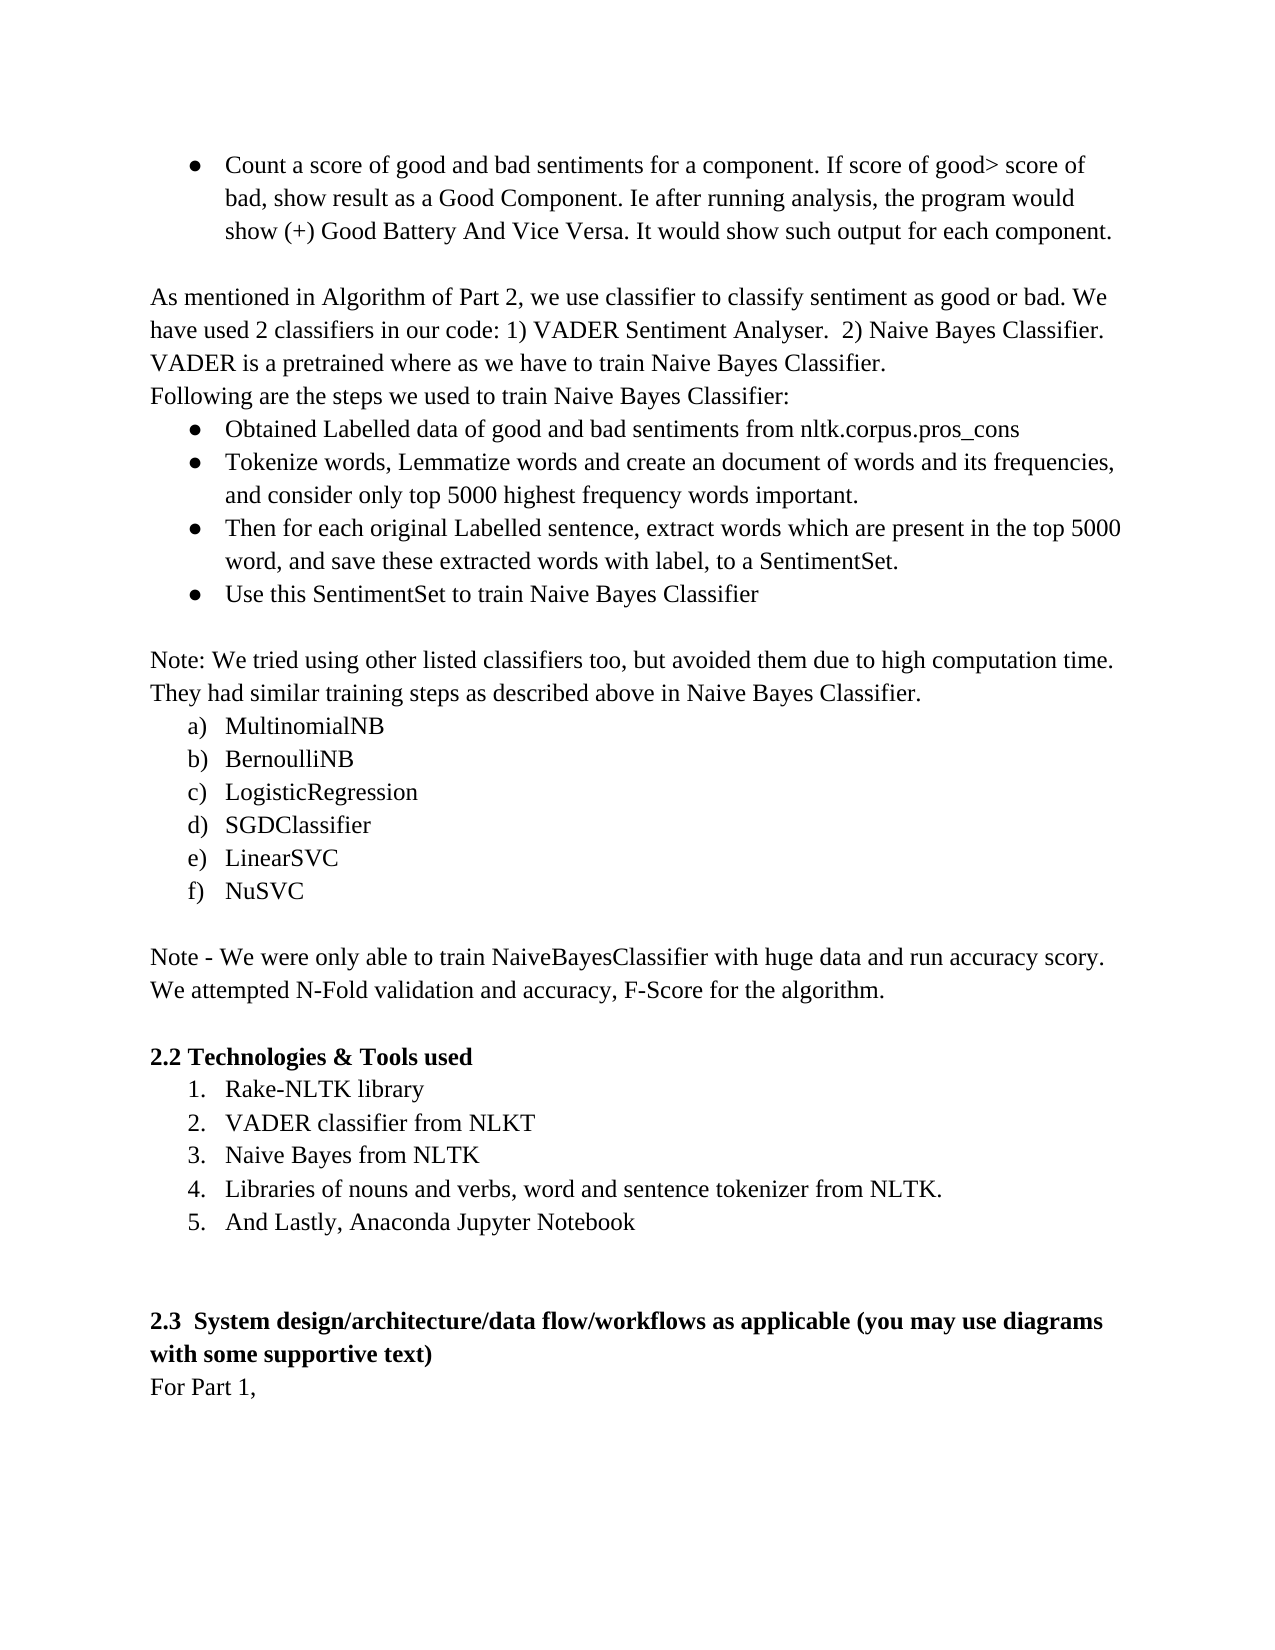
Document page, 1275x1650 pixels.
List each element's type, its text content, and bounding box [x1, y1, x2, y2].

list Naive Bayes from NLTK [187, 1141, 1125, 1169]
list NuSVC [187, 876, 1125, 905]
text VADER is a pretrained where as we have to train Naive Bayes Classifier. [150, 348, 1125, 377]
list Use this SentimentSet to train Naive Bayes Classifier [187, 579, 1125, 608]
subtitle 2.2 Technologies & Tools used [150, 1042, 1125, 1070]
list SGDClassifier [187, 810, 1125, 839]
text Note - We were only able to train NaiveBayesClassifier with huge data and run accuracy scory. We attempted N-Fold validation and accuracy, F-Score for the algorithm. [150, 942, 1125, 1004]
text Following are the steps we used to train Naive Bayes Classifier: [150, 381, 1125, 410]
list VADER classifier from NLKT [187, 1108, 1125, 1136]
list LinearSVC [187, 843, 1125, 872]
list MultinomialNB [187, 711, 1125, 740]
text As mentioned in Algorithm of Part 2, we use classifier to classify sentiment as good or bad. We have used 2 classifiers in our code: 1) VADER Sentiment Analyser. 2) Naive Bayes Classifier. [150, 282, 1125, 344]
list Then for each original Labelled sentence, extract words which are present in the top 5000 word, and save these extracted words with label, to a SentimentSet. [187, 513, 1125, 575]
list BernoulliNB [187, 744, 1125, 773]
list Rake-NLTK library [187, 1074, 1125, 1103]
list Obtained Labelled data of good and bad sentiments from nltk.corpus.pros_cons [187, 414, 1125, 443]
list LogisticRegression [187, 777, 1125, 806]
subtitle 2.3 System design/architecture/data flow/workflows as applicable (you may use diagrams with some supportive text) [150, 1306, 1125, 1367]
list Tokenize words, Lemmatize words and create an document of words and its frequencies, and consider only top 5000 highest frequency words important. [187, 447, 1125, 509]
text Note: We tried using other listed classifiers too, but avoided them due to high computation time. They had similar training steps as described above in Naive Bayes Classifier. [150, 645, 1125, 707]
list Libraries of nouns and verbs, word and sentence tokenizer from NLTK. [187, 1174, 1125, 1202]
list Count a score of good and bad sentiments for a component. If score of good> score of bad, show result as a Good Component. Ie after running analysis, the program would show (+) Good Battery And Vice Versa. It would show such output for each component. [187, 150, 1125, 245]
list And Lastly, Anaconda Jupyter Notebook [187, 1207, 1125, 1235]
text For Part 1, [150, 1372, 1125, 1401]
